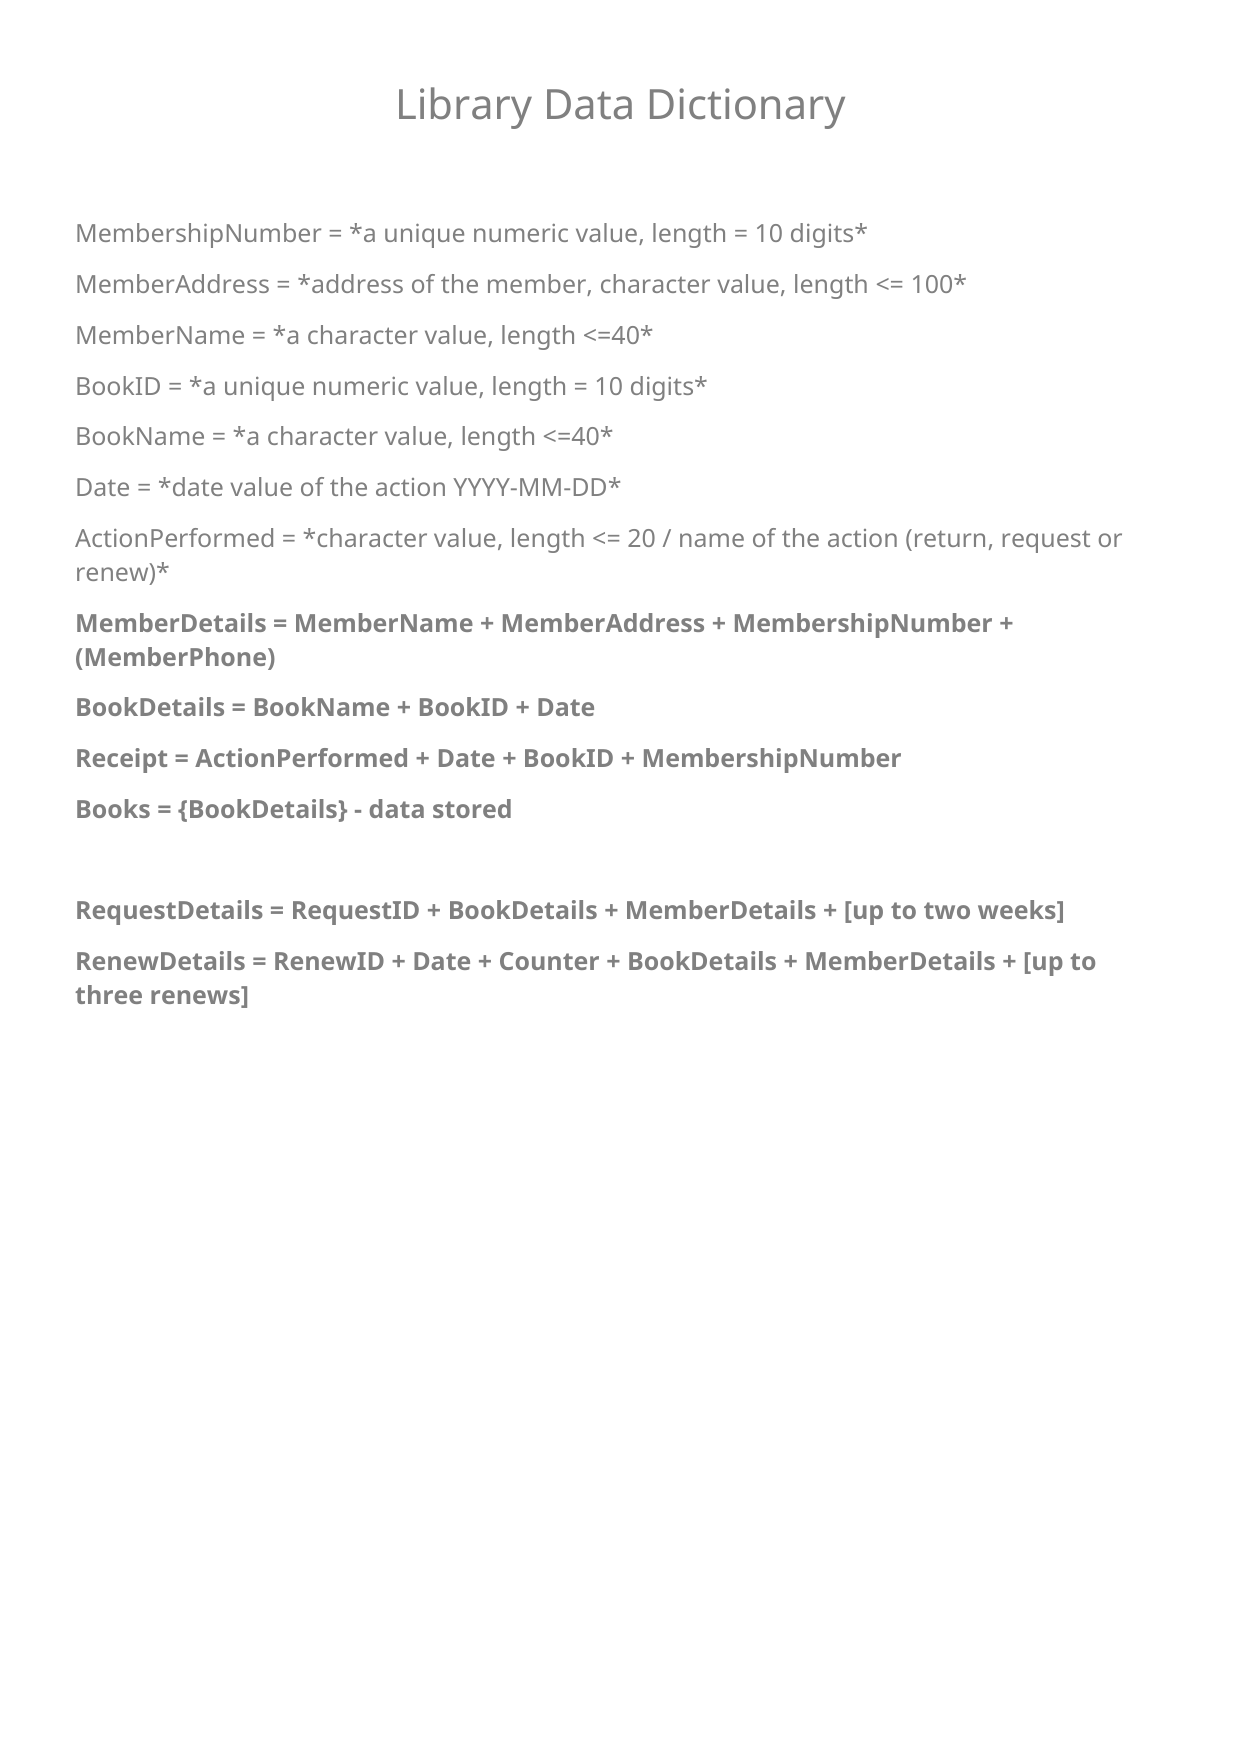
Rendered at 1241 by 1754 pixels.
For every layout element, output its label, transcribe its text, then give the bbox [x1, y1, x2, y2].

text ActionPerformed = *character value, length <= 20 / name of the action (return, request or renew)* [75, 521, 1165, 589]
text MemberName = *a character value, length <=40* [75, 318, 1165, 352]
text MemberDetails = MemberName + MemberAddress + MembershipNumber + (MemberPhone) [75, 605, 1165, 673]
text Date = *date value of the action YYYY-MM-DD* [75, 470, 1165, 504]
text RequestDetails = RequestID + BookDetails + MemberDetails + [up to two weeks] [75, 893, 1165, 927]
text RenewDetails = RenewID + Date + Counter + BookDetails + MemberDetails + [up to three renews] [75, 944, 1165, 1012]
text Receipt = ActionPerformed + Date + BookID + MembershipNumber [75, 741, 1165, 775]
text Books = {BookDetails} - data stored [75, 792, 1165, 826]
text BookDetails = BookName + BookID + Date [75, 690, 1165, 724]
text BookID = *a unique numeric value, length = 10 digits* [75, 368, 1165, 402]
text BookName = *a character value, length <=40* [75, 419, 1165, 453]
text MemberAddress = *address of the member, character value, length <= 100* [75, 267, 1165, 301]
text Library Data Dictionary [75, 75, 1165, 132]
text MembershipNumber = *a unique numeric value, length = 10 digits* [75, 216, 1165, 250]
